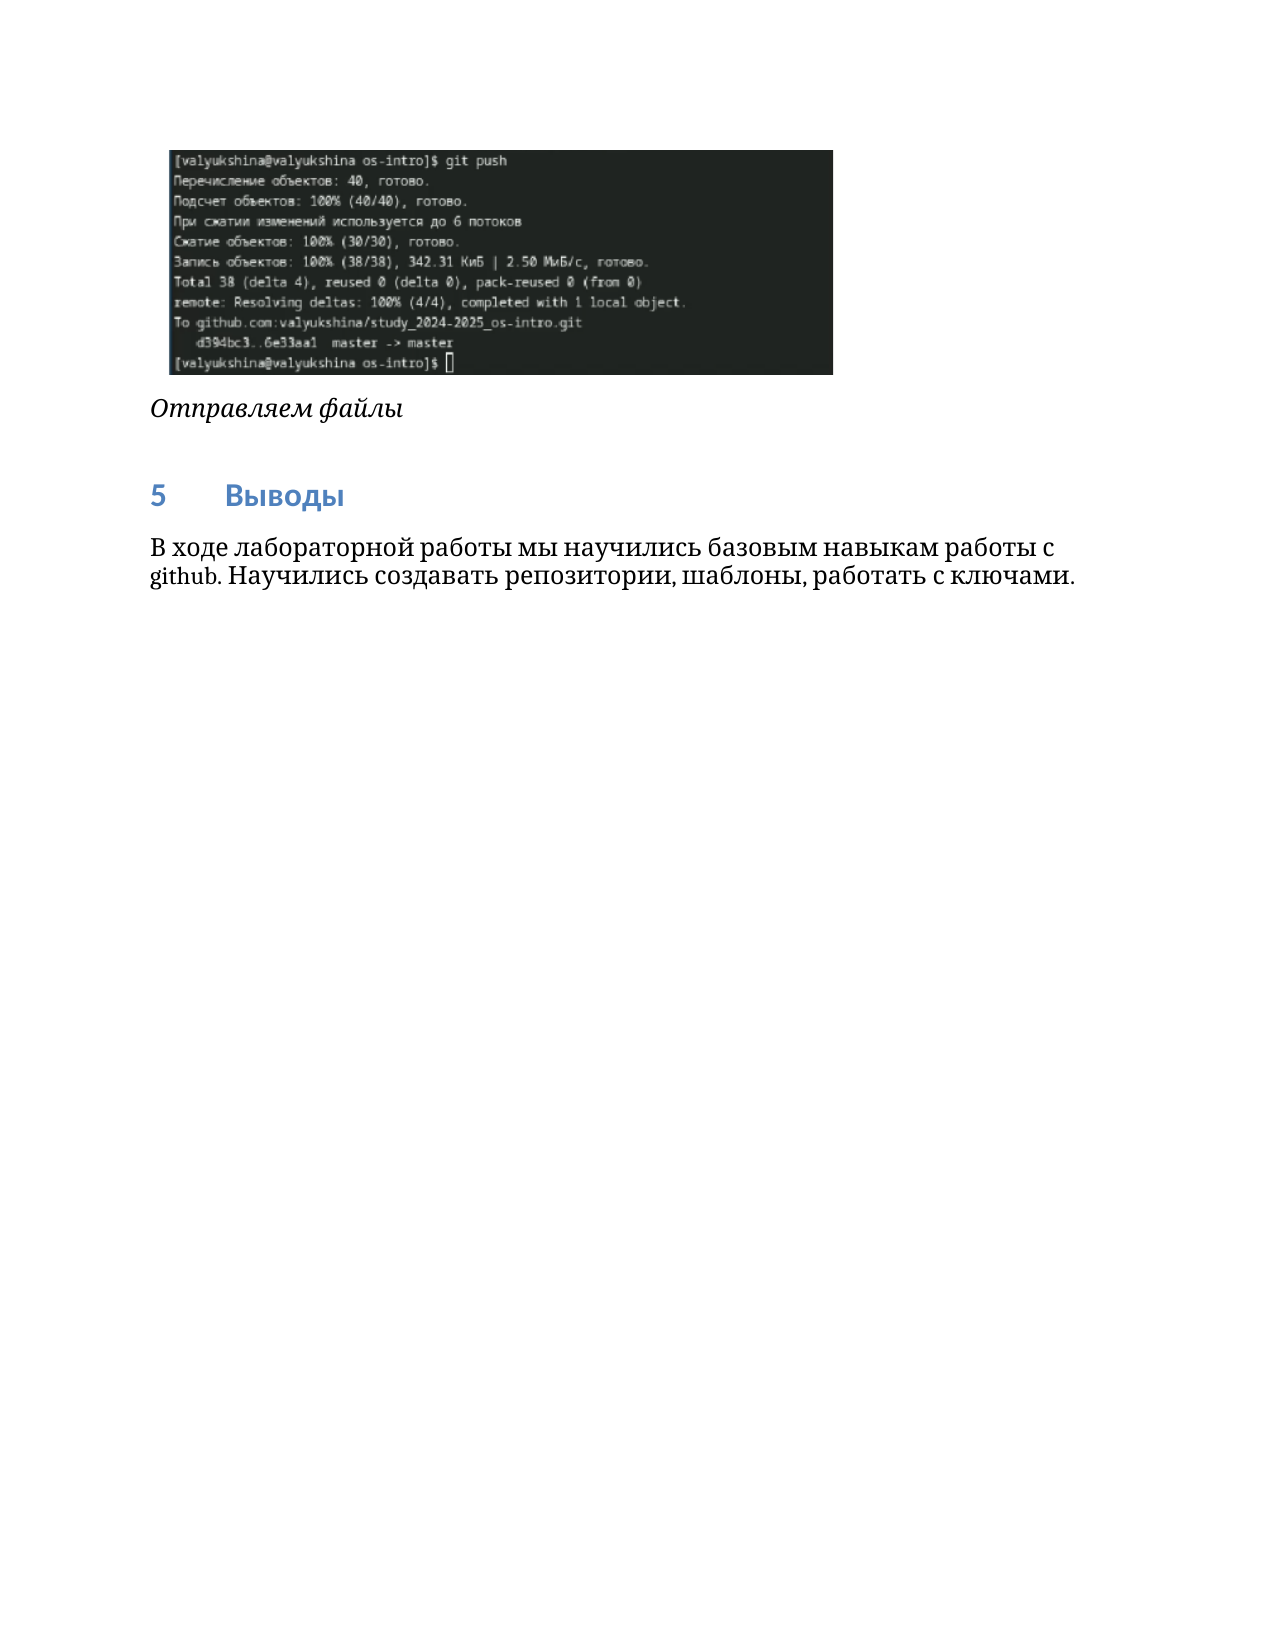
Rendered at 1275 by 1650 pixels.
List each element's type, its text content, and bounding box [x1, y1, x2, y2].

text Отправляем файлы [150, 395, 1125, 424]
text В ходе лабораторной работы мы научились базовым навыкам работы с github. Научились создавать репозитории, шаблоны, работать с ключами. [150, 533, 1125, 591]
subtitle 5 Выводы [150, 474, 1125, 515]
picture [168, 150, 834, 375]
